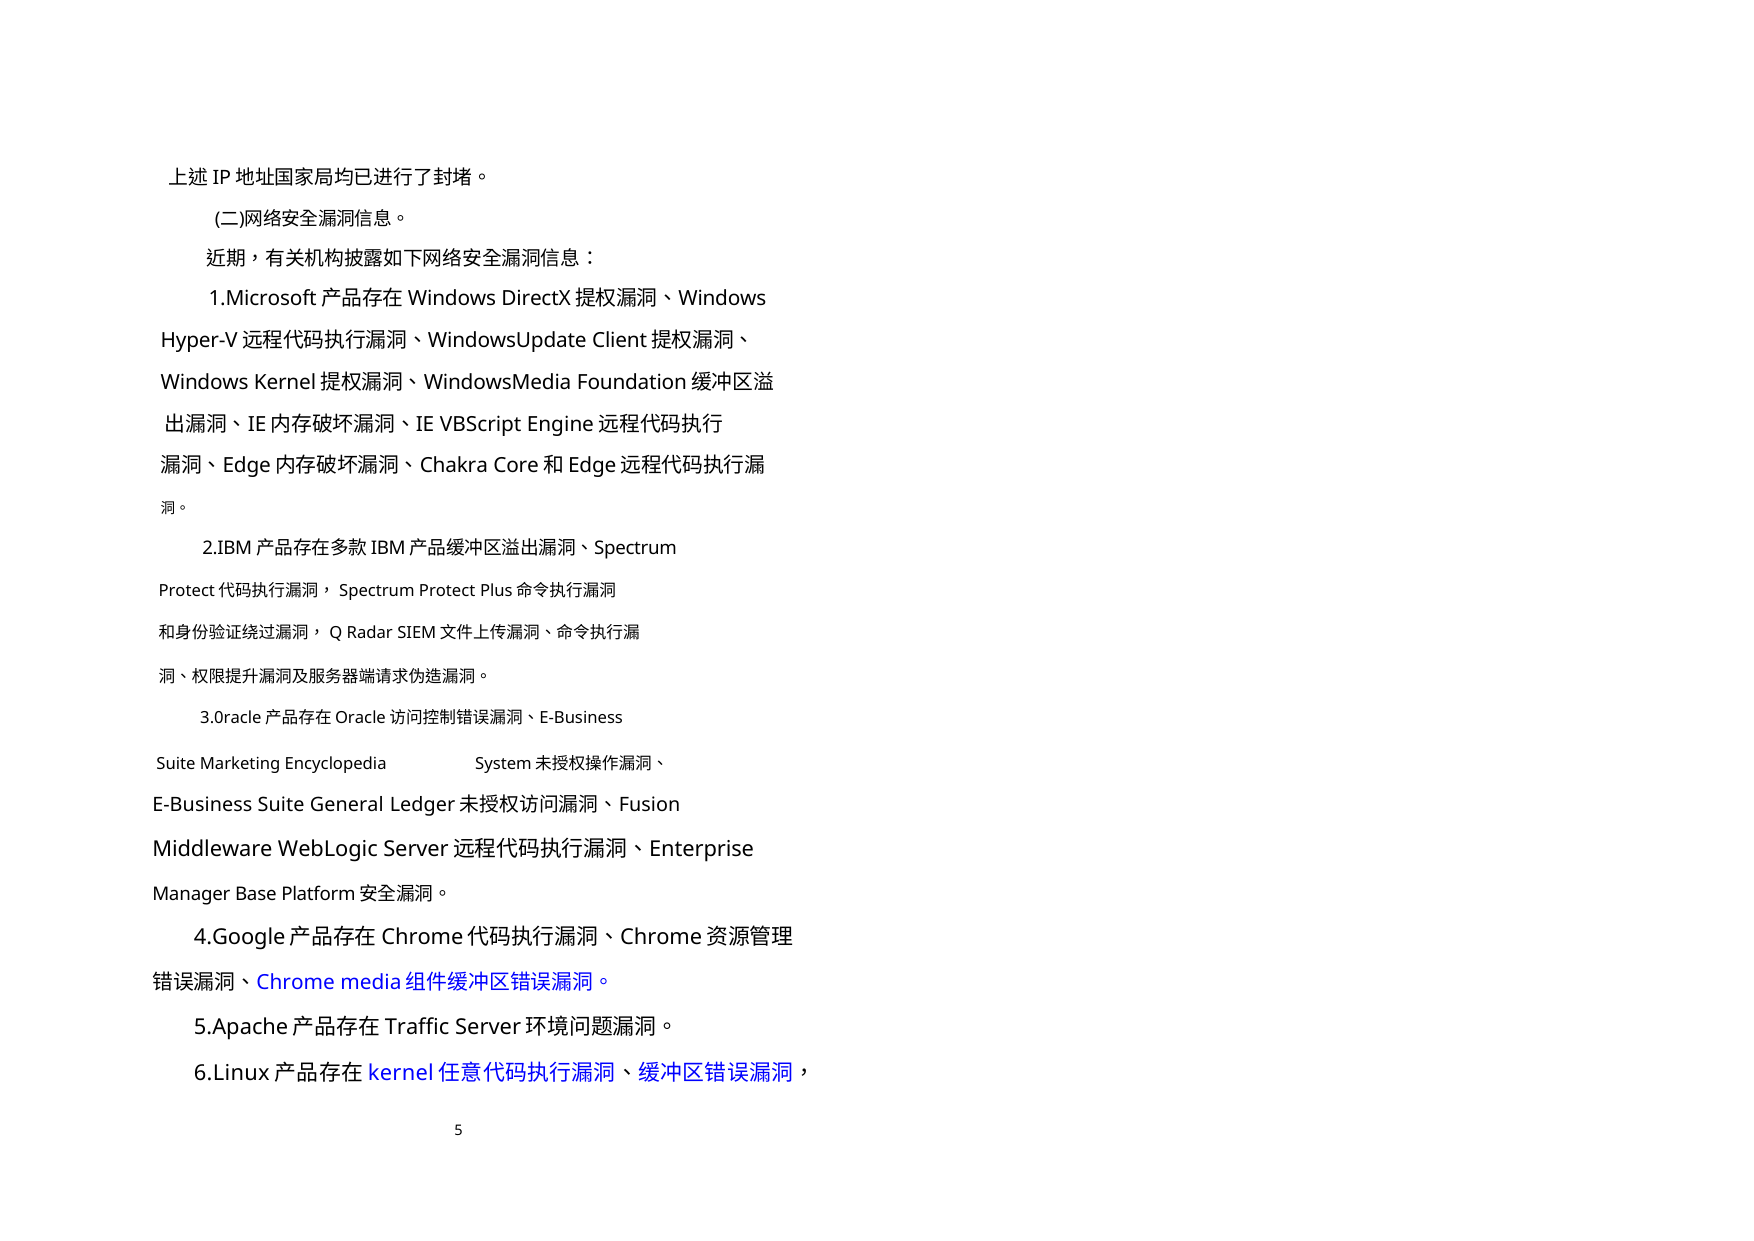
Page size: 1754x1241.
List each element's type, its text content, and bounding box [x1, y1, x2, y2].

text Manager Base Platform安全漏洞。 [152, 885, 824, 904]
text Hyper-V远程代码执行漏洞、WindowsUpdate Client提权漏洞、 [160, 331, 815, 352]
text 上述IP地址国家局均已进行了封堵。 [169, 169, 532, 188]
text E-Business Suite General Ledger未授权访问漏洞、Fusion [152, 796, 824, 816]
text 6.Linux产品存在kernel任意代码执行漏洞、缓冲区错误漏洞， [194, 1062, 898, 1085]
text 2.IBM产品存在多款IBM产品缓冲区溢出漏洞、Spectrum [202, 539, 715, 558]
text Middleware WebLogic Server远程代码执行漏洞、Enterprise [152, 839, 824, 861]
text 近期，有关机构披露如下网络安全漏洞信息： [206, 250, 815, 270]
text 洞、权限提升漏洞及服务器端请求伪造漏洞。 [158, 669, 542, 685]
text 错误漏洞、Chrome media组件缓冲区错误漏洞。 [152, 973, 827, 994]
text 4.Google产品存在Chrome代码执行漏洞、Chrome资源管理 [194, 927, 827, 949]
text System未授权操作漏洞、 [475, 756, 686, 773]
text 5 [454, 1123, 483, 1138]
text 3.0racle产品存在Oracle访问控制错误漏洞、E-Business [200, 710, 679, 727]
text 出漏洞、IE内存破坏漏洞、IE VBScript Engine远程代码执行 [164, 414, 815, 435]
text 漏洞、Edge内存破坏漏洞、Chakra Core和Edge远程代码执行漏 [160, 456, 815, 477]
text Windows Kernel提权漏洞、WindowsMedia Foundation缓冲区溢 [160, 373, 815, 393]
text 5.Apache产品存在Traffic Server环境问题漏洞。 [194, 1017, 827, 1038]
text 1.Microsoft产品存在Windows DirectX提权漏洞、Windows [208, 289, 815, 310]
text 洞。 [160, 502, 815, 517]
text Suite Marketing Encyclopedia [156, 756, 424, 773]
text Protect代码执行漏洞， Spectrum Protect Plus命令执行漏洞 [158, 583, 715, 600]
text (二)网络安全漏洞信息。 [214, 210, 446, 229]
text 和身份验证绕过漏洞， Q Radar SIEM文件上传漏洞、命令执行漏 [158, 625, 715, 642]
